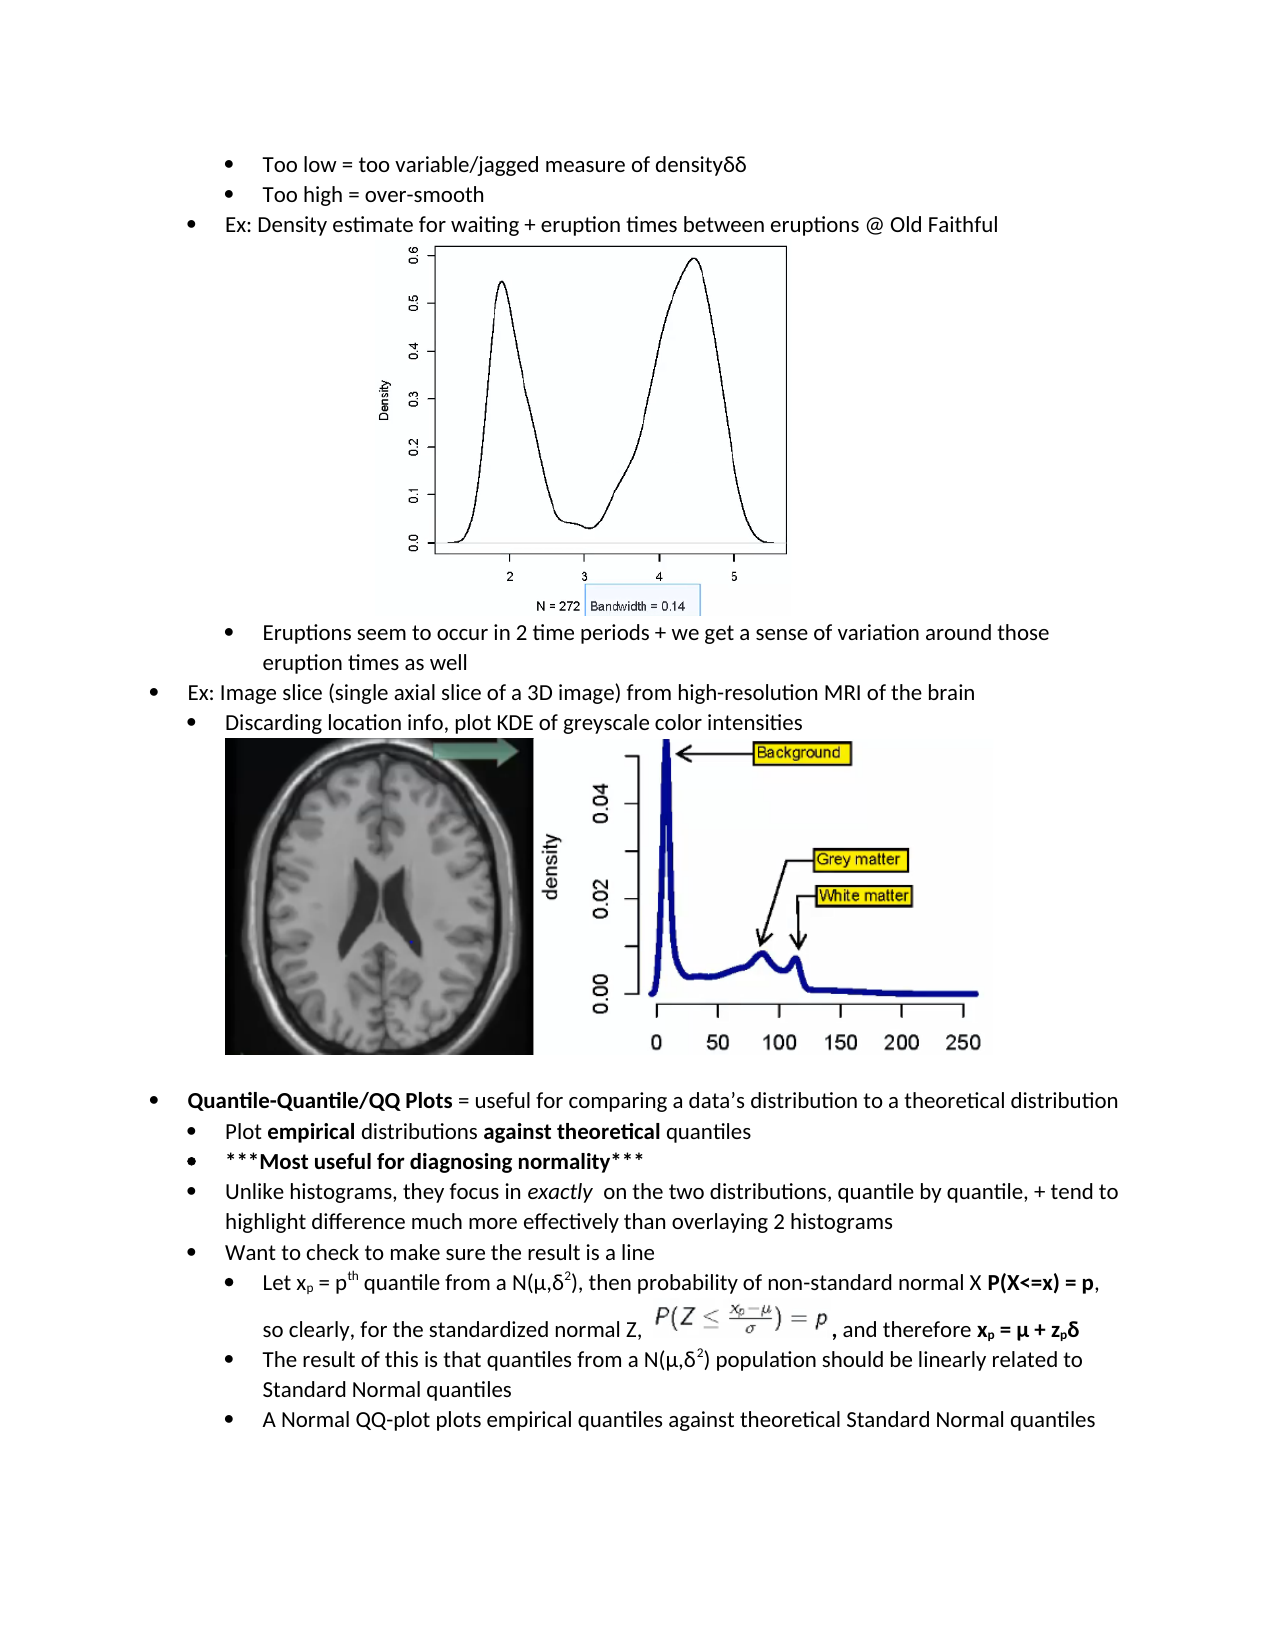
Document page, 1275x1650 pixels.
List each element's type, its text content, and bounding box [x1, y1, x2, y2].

list Too high = over-smooth [225, 180, 1125, 208]
list Too low = too variable/jagged measure of densityδδ [225, 150, 1125, 178]
list Unlike histograms, they focus in exactly on the two distributions, quantile by quantile, + tend to highlight difference much more effectively than overlaying 2 histograms [187, 1177, 1125, 1236]
list Discarding location info, plot KDE of greyscale color intensities [187, 708, 1125, 736]
list ***Most useful for diagnosing normality*** [187, 1147, 1125, 1175]
list Ex: Density estimate for waiting + eruption times between eruptions @ Old Faithful [187, 210, 1125, 238]
list A Normal QQ-plot plots empirical quantiles against theoretical Standard Normal quantiles [225, 1406, 1125, 1433]
list Eruptions seem to occur in 2 time periods + we get a sense of variation around those eruption times as well [225, 618, 1125, 676]
list Ex: Image slice (single axial slice of a 3D image) from high-resolution MRI of the brain [150, 678, 1125, 706]
list Plot empirical distributions against theoretical quantiles [187, 1117, 1125, 1145]
list Quantile-Quantile/QQ Plots = useful for comparing a data’s distribution to a theoretical distribution [150, 1087, 1125, 1115]
picture [653, 1298, 832, 1338]
list Let xp = pth quantile from a N(μ,δ2), then probability of non-standard normal X P(X<=x) = p, so clearly, for the standardized normal Z, , and therefore xp = μ + zpδ [225, 1268, 1125, 1343]
list Want to check to make sure the result is a line [187, 1238, 1125, 1266]
picture [225, 738, 994, 1055]
picture [375, 240, 792, 616]
list The result of this is that quantiles from a N(μ,δ2) population should be linearly related to Standard Normal quantiles [225, 1345, 1125, 1403]
